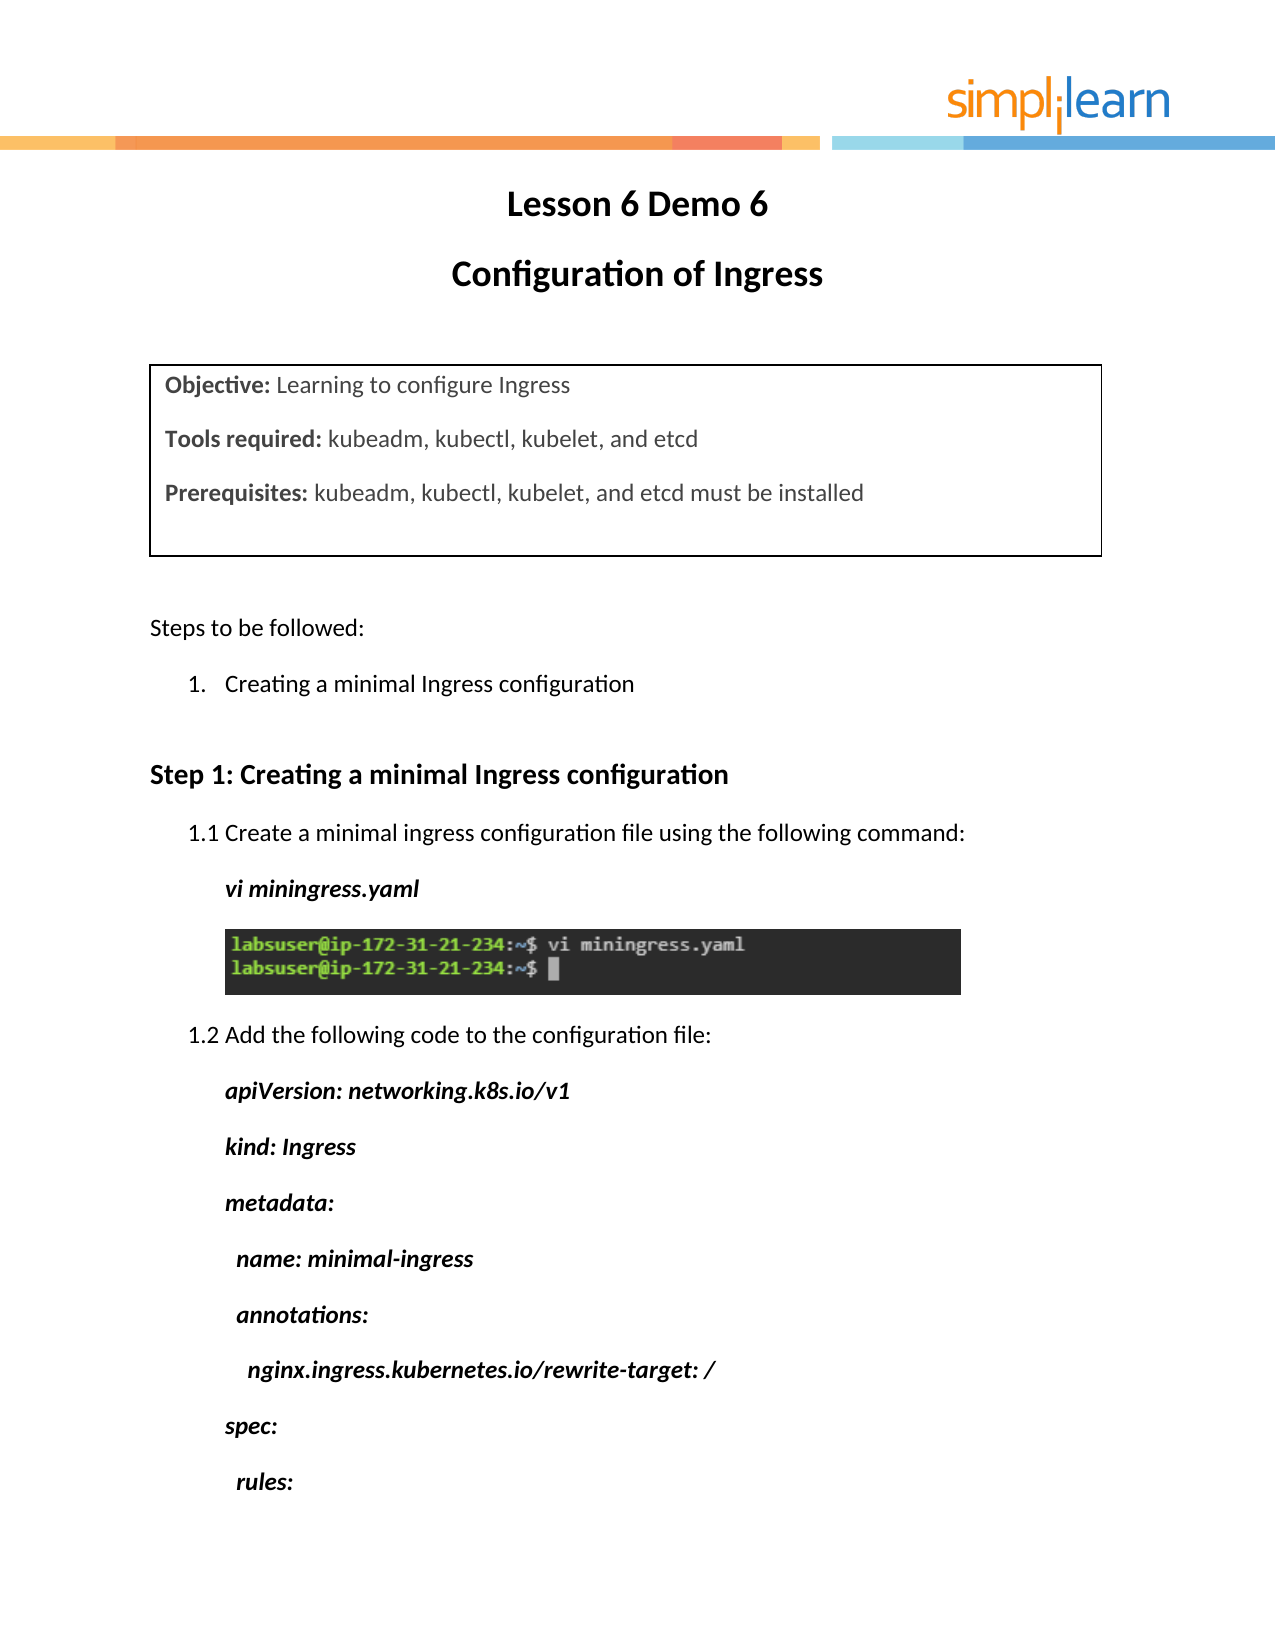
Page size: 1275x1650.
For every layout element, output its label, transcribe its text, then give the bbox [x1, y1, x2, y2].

text name: minimal-ingress [225, 1243, 1125, 1273]
text spec: [225, 1410, 1125, 1441]
picture [225, 929, 961, 995]
text rules: [225, 1466, 1125, 1497]
text Step 1: Creating a minimal Ingress configuration [150, 756, 1125, 791]
text metadata: [225, 1187, 1125, 1218]
picture [0, 76, 1275, 150]
text annotations: [225, 1299, 1125, 1329]
text Steps to be followed: [150, 612, 1125, 642]
list Add the following code to the configuration file: [187, 1019, 1125, 1050]
list Creating a minimal Ingress configuration [187, 668, 1125, 698]
text Lesson 6 Demo 6 [150, 180, 1125, 226]
text Configuration of Ingress [150, 250, 1125, 296]
text vi miningress.yaml [225, 873, 1125, 904]
text kind: Ingress [225, 1131, 1125, 1162]
text apiVersion: networking.k8s.io/v1 [225, 1075, 1125, 1106]
text nginx.ingress.kubernetes.io/rewrite-target: / [225, 1354, 1125, 1385]
list Create a minimal ingress configuration file using the following command: [187, 818, 1125, 848]
